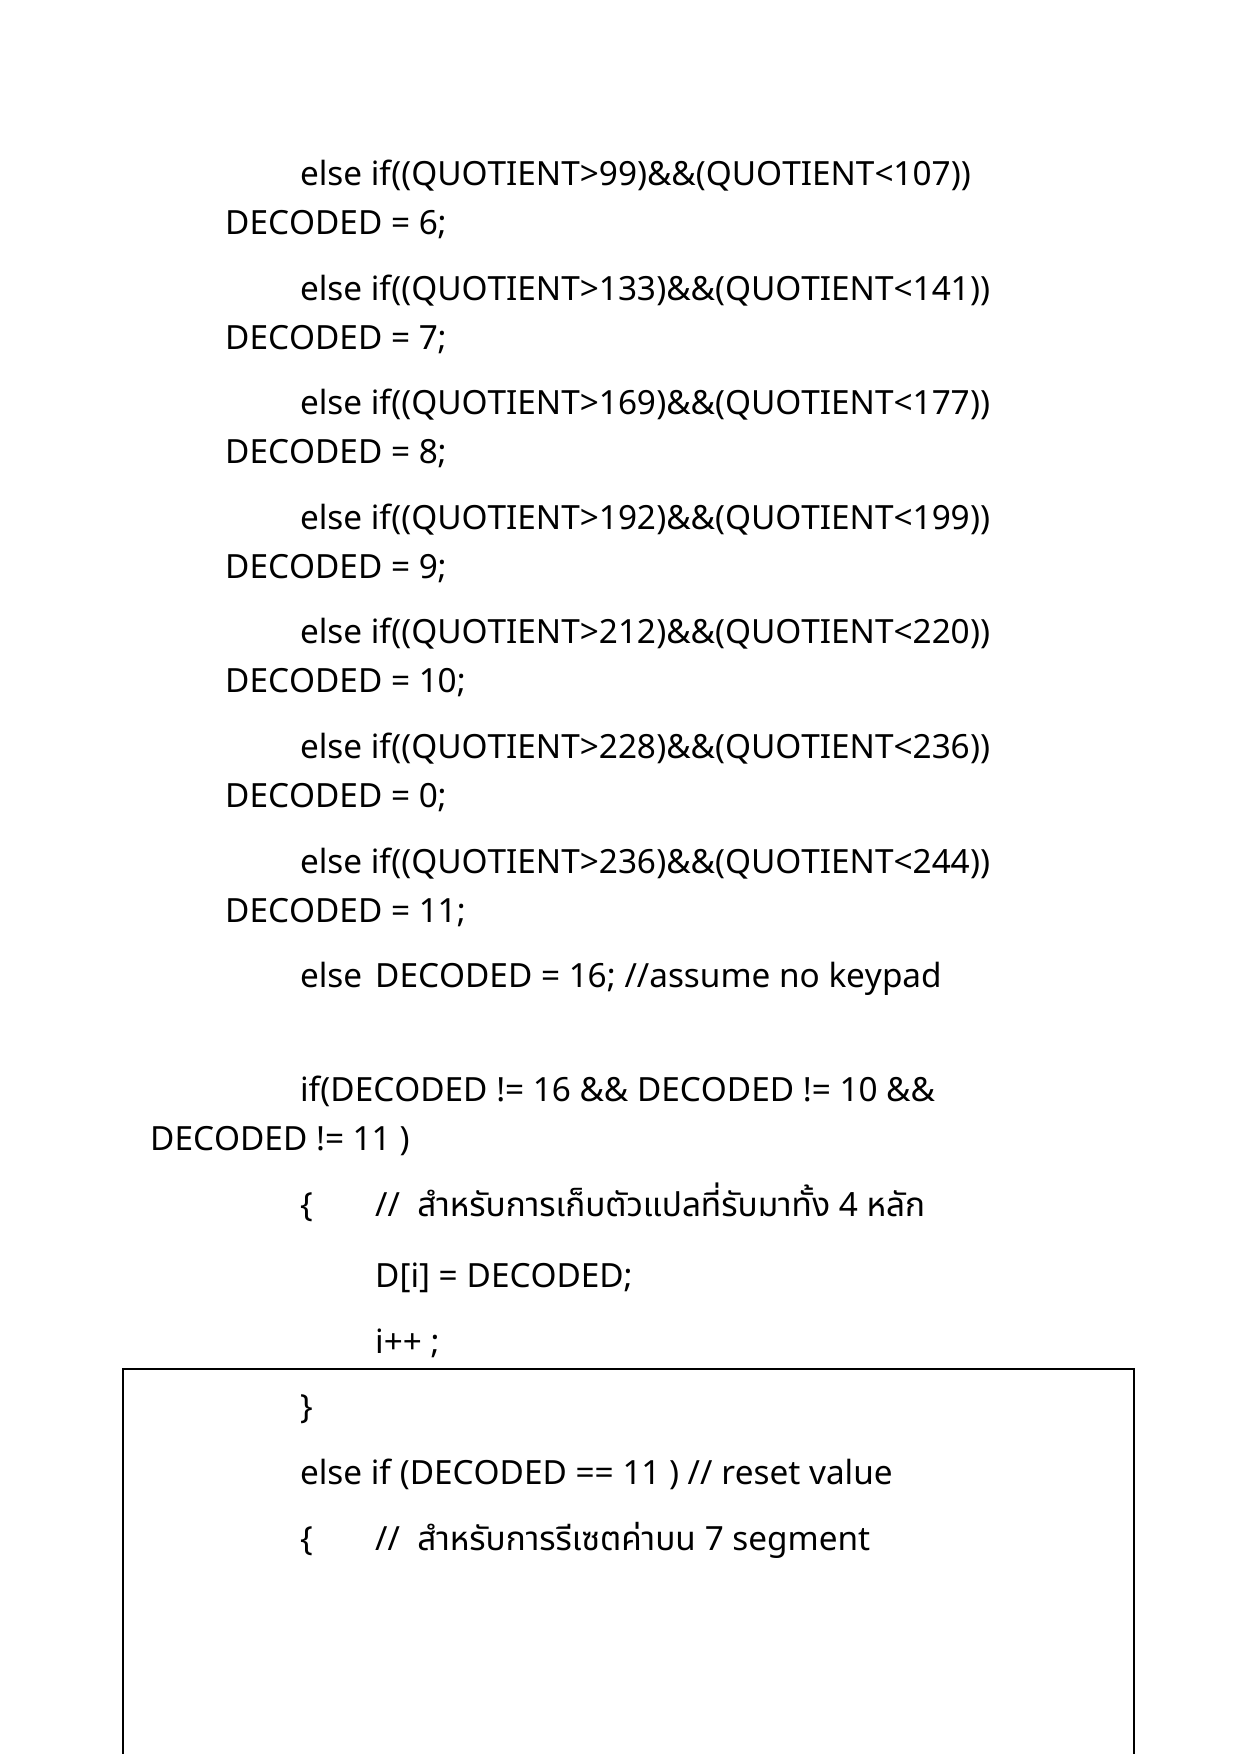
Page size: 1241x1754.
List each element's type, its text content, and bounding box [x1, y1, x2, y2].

text else if (DECODED == 11 ) // reset value [150, 1449, 1090, 1494]
text i++ ; [150, 1317, 1090, 1363]
text else if((QUOTIENT>99)&&(QUOTIENT<107)) DECODED = 6; [150, 150, 1090, 244]
text else if((QUOTIENT>228)&&(QUOTIENT<236)) DECODED = 0; [150, 723, 1090, 817]
text else if((QUOTIENT>236)&&(QUOTIENT<244)) DECODED = 11; [150, 837, 1090, 932]
text else DECODED = 16; //assume no keypad [150, 952, 1090, 997]
text else if((QUOTIENT>169)&&(QUOTIENT<177)) DECODED = 8; [150, 379, 1090, 473]
text if(DECODED != 16 && DECODED != 10 && DECODED != 11 ) [150, 1066, 1090, 1160]
text D[i] = DECODED; [150, 1252, 1090, 1297]
text else if((QUOTIENT>133)&&(QUOTIENT<141)) DECODED = 7; [150, 264, 1090, 359]
text else if((QUOTIENT>212)&&(QUOTIENT<220)) DECODED = 10; [150, 608, 1090, 703]
text { // สำหรับการรีเซตค่าบน 7 segment [150, 1514, 1090, 1565]
text { // สำหรับการเก็บตัวแปลที่รับมาทั้ง 4 หลัก [150, 1181, 1090, 1231]
text else if((QUOTIENT>192)&&(QUOTIENT<199)) DECODED = 9; [150, 494, 1090, 588]
text } [150, 1383, 1090, 1428]
